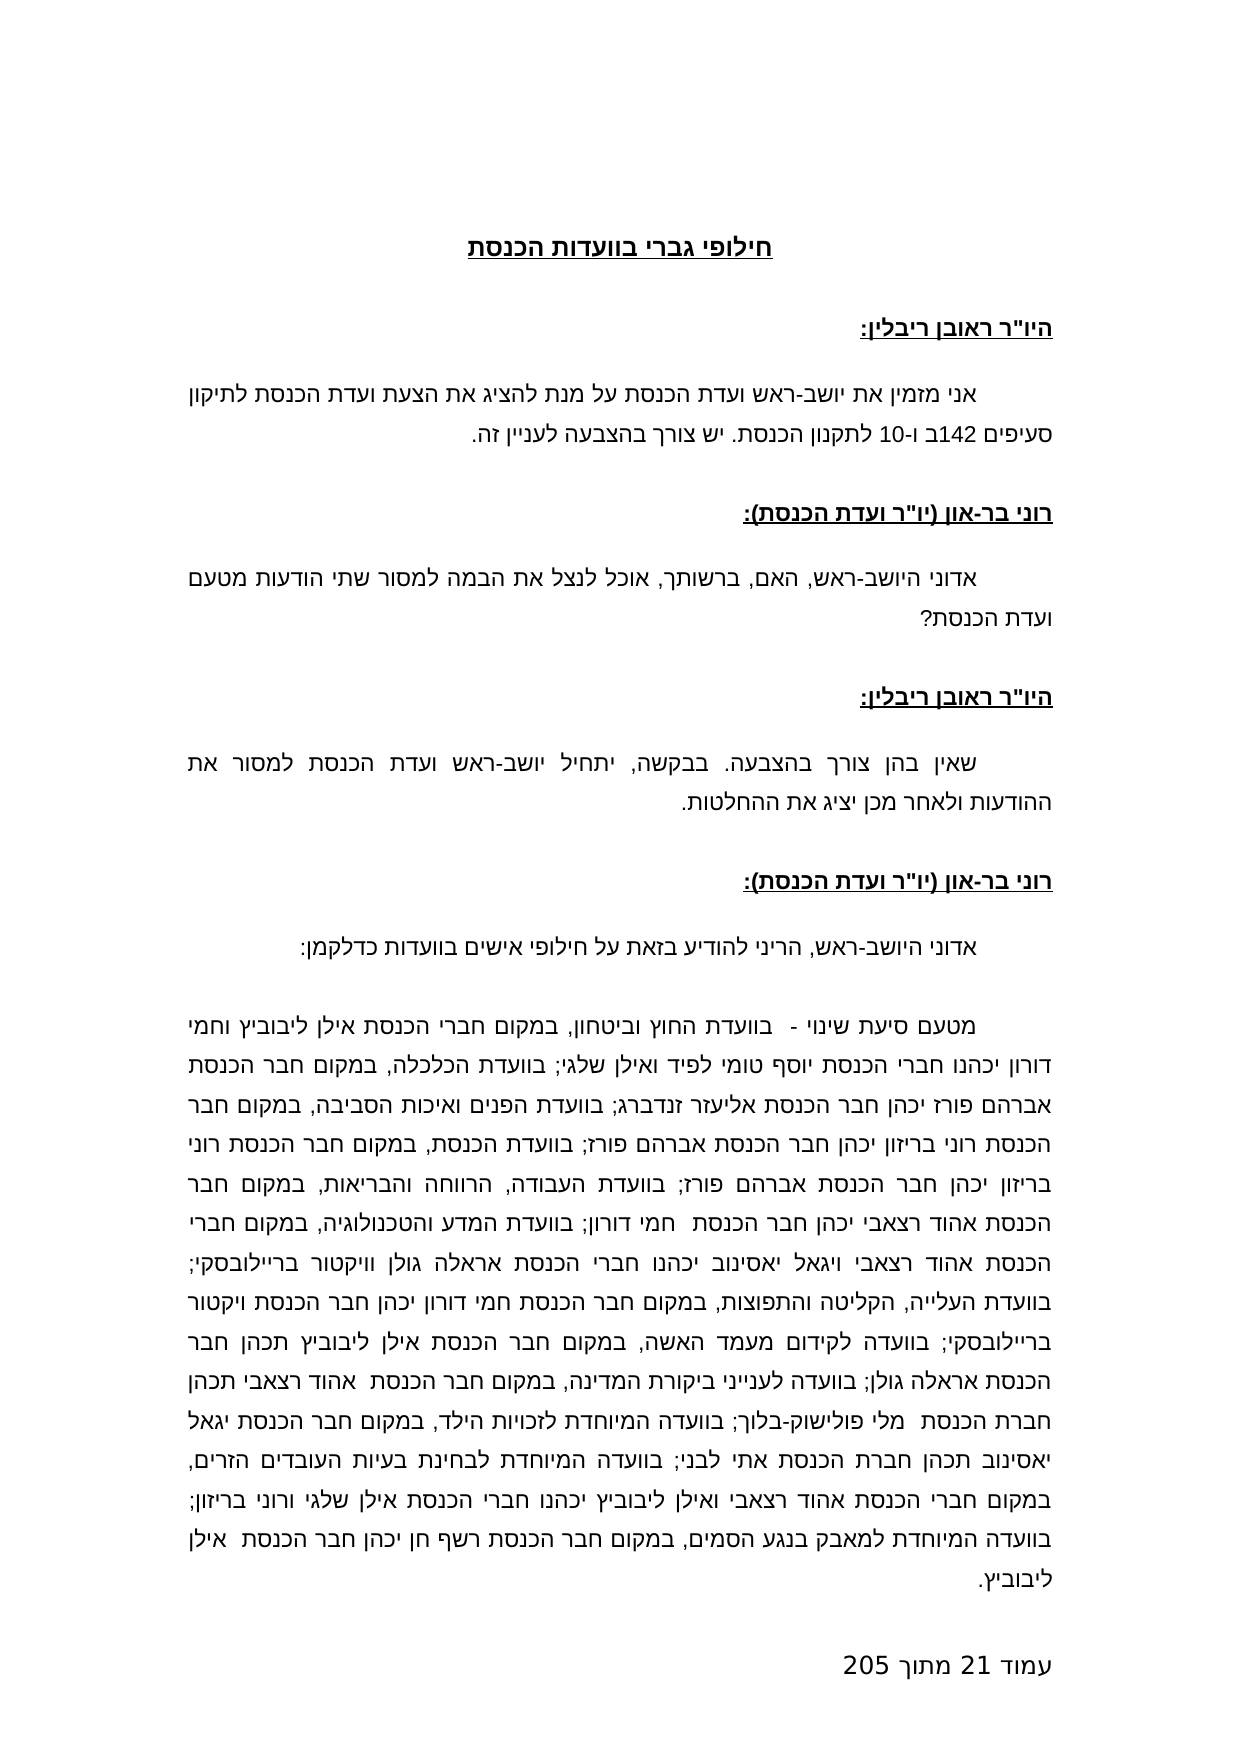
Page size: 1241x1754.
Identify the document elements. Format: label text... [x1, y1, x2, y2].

text שאין בהן צורך בהצבעה. בבקשה, יתחיל יושב-ראש ועדת הכנסת למסור את ההודעות ולאחר מכן יציג את ההחלטות. [187, 749, 1053, 815]
text רוני בר-און (יו"ר ועדת הכנסת): [187, 499, 1053, 526]
text היו"ר ראובן ריבלין: [187, 315, 1053, 342]
text מטעם סיעת שינוי - בוועדת החוץ וביטחון, במקום חברי הכנסת אילן ליבוביץ וחמי דורון יכהנו חברי הכנסת יוסף טומי לפיד ואילן שלגי; בוועדת הכלכלה, במקום חבר הכנסת אברהם פורז יכהן חבר הכנסת אליעזר זנדברג; בוועדת הפנים ואיכות הסביבה, במקום חבר הכנסת רוני בריזון יכהן חבר הכנסת אברהם פורז; בוועדת הכנסת, במקום חבר הכנסת רוני בריזון יכהן חבר הכנסת אברהם פורז; בוועדת העבודה, הרווחה והבריאות, במקום חבר הכנסת אהוד רצאבי יכהן חבר הכנסת חמי דורון; בוועדת המדע והטכנולוגיה, במקום חברי הכנסת אהוד רצאבי ויגאל יאסינוב יכהנו חברי הכנסת אראלה גולן וויקטור בריילובסקי; בוועדת העלייה, הקליטה והתפוצות, במקום חבר הכנסת חמי דורון יכהן חבר הכנסת ויקטור בריילובסקי; בוועדה לקידום מעמד האשה, במקום חבר הכנסת אילן ליבוביץ תכהן חבר הכנסת אראלה גולן; בוועדה לענייני ביקורת המדינה, במקום חבר הכנסת אהוד רצאבי תכהן חברת הכנסת מלי פולישוק-בלוך; בוועדה המיוחדת לזכויות הילד, במקום חבר הכנסת יגאל יאסינוב תכהן חברת הכנסת אתי לבני; בוועדה המיוחדת לבחינת בעיות העובדים הזרים, במקום חברי הכנסת אהוד רצאבי ואילן ליבוביץ יכהנו חברי הכנסת אילן שלגי ורוני בריזון; בוועדה המיוחדת למאבק בנגע הסמים, במקום חבר הכנסת רשף חן יכהן חבר הכנסת אילן ליבוביץ. [187, 1013, 1053, 1592]
text רוני בר-און (יו"ר ועדת הכנסת): [187, 868, 1053, 894]
text אני מזמין את יושב-ראש ועדת הכנסת על מנת להציג את הצעת ועדת הכנסת לתיקון סעיפים 142ב ו-10 לתקנון הכנסת. יש צורך בהצבעה לעניין זה. [187, 381, 1053, 447]
text היו"ר ראובן ריבלין: [187, 684, 1053, 710]
text אדוני היושב-ראש, האם, ברשותך, אוכל לנצל את הבמה למסור שתי הודעות מטעם ועדת הכנסת? [187, 565, 1053, 631]
text אדוני היושב-ראש, הריני להודיע בזאת על חילופי אישים בוועדות כדלקמן: [187, 934, 1053, 960]
text חילופי גברי בוועדות הכנסת [187, 233, 1053, 261]
